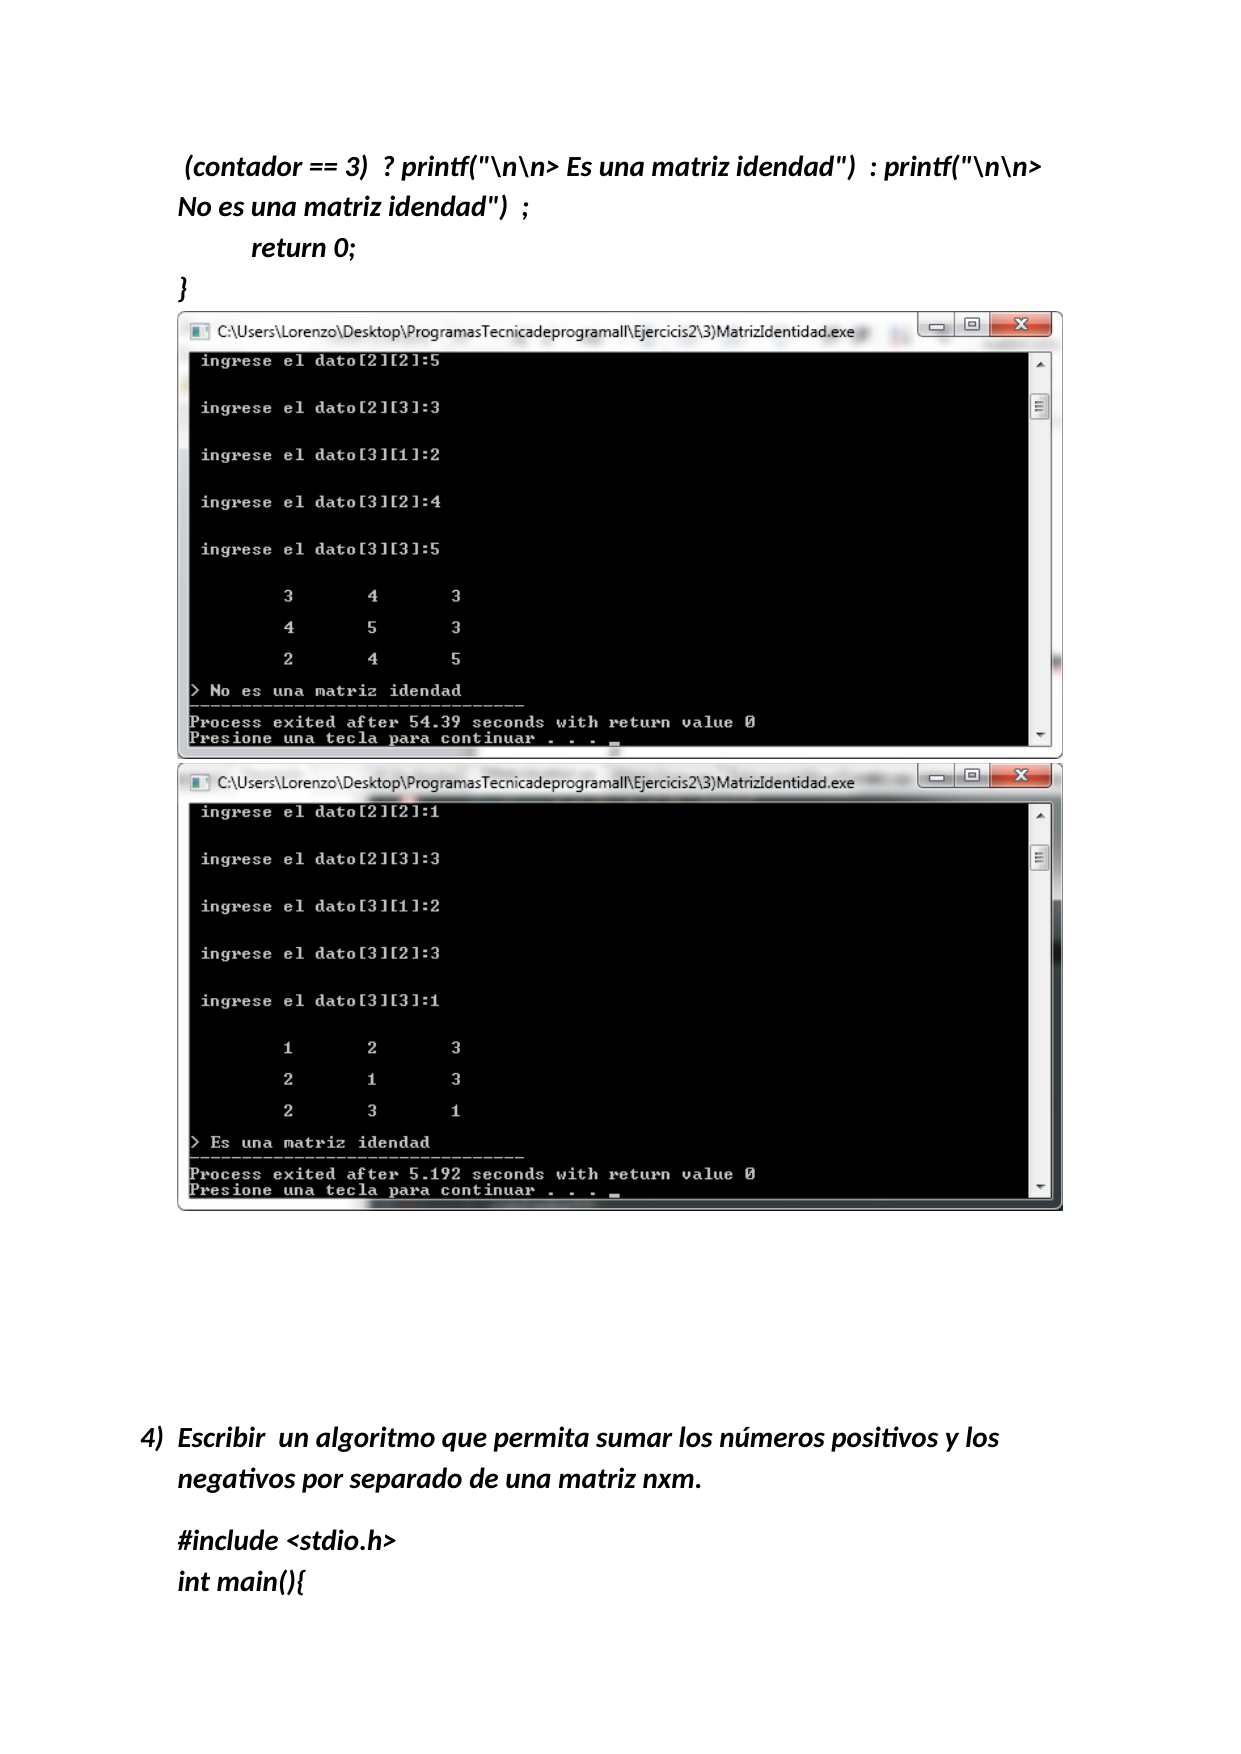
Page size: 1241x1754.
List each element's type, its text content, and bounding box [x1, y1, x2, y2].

picture [177, 311, 1063, 759]
text int main(){ [177, 1563, 1063, 1599]
picture [177, 763, 1063, 1211]
list return 0; [177, 229, 1063, 265]
list Escribir un algoritmo que permita sumar los números positivos y los negativos por separado de una matriz nxm. [140, 1419, 1063, 1496]
list } [177, 270, 1063, 306]
list (contador == 3) ? printf("\n\n> Es una matriz idendad") : printf("\n\n> No es una matriz idendad") ; [177, 148, 1063, 224]
text #include <stdio.h> [177, 1522, 1063, 1558]
